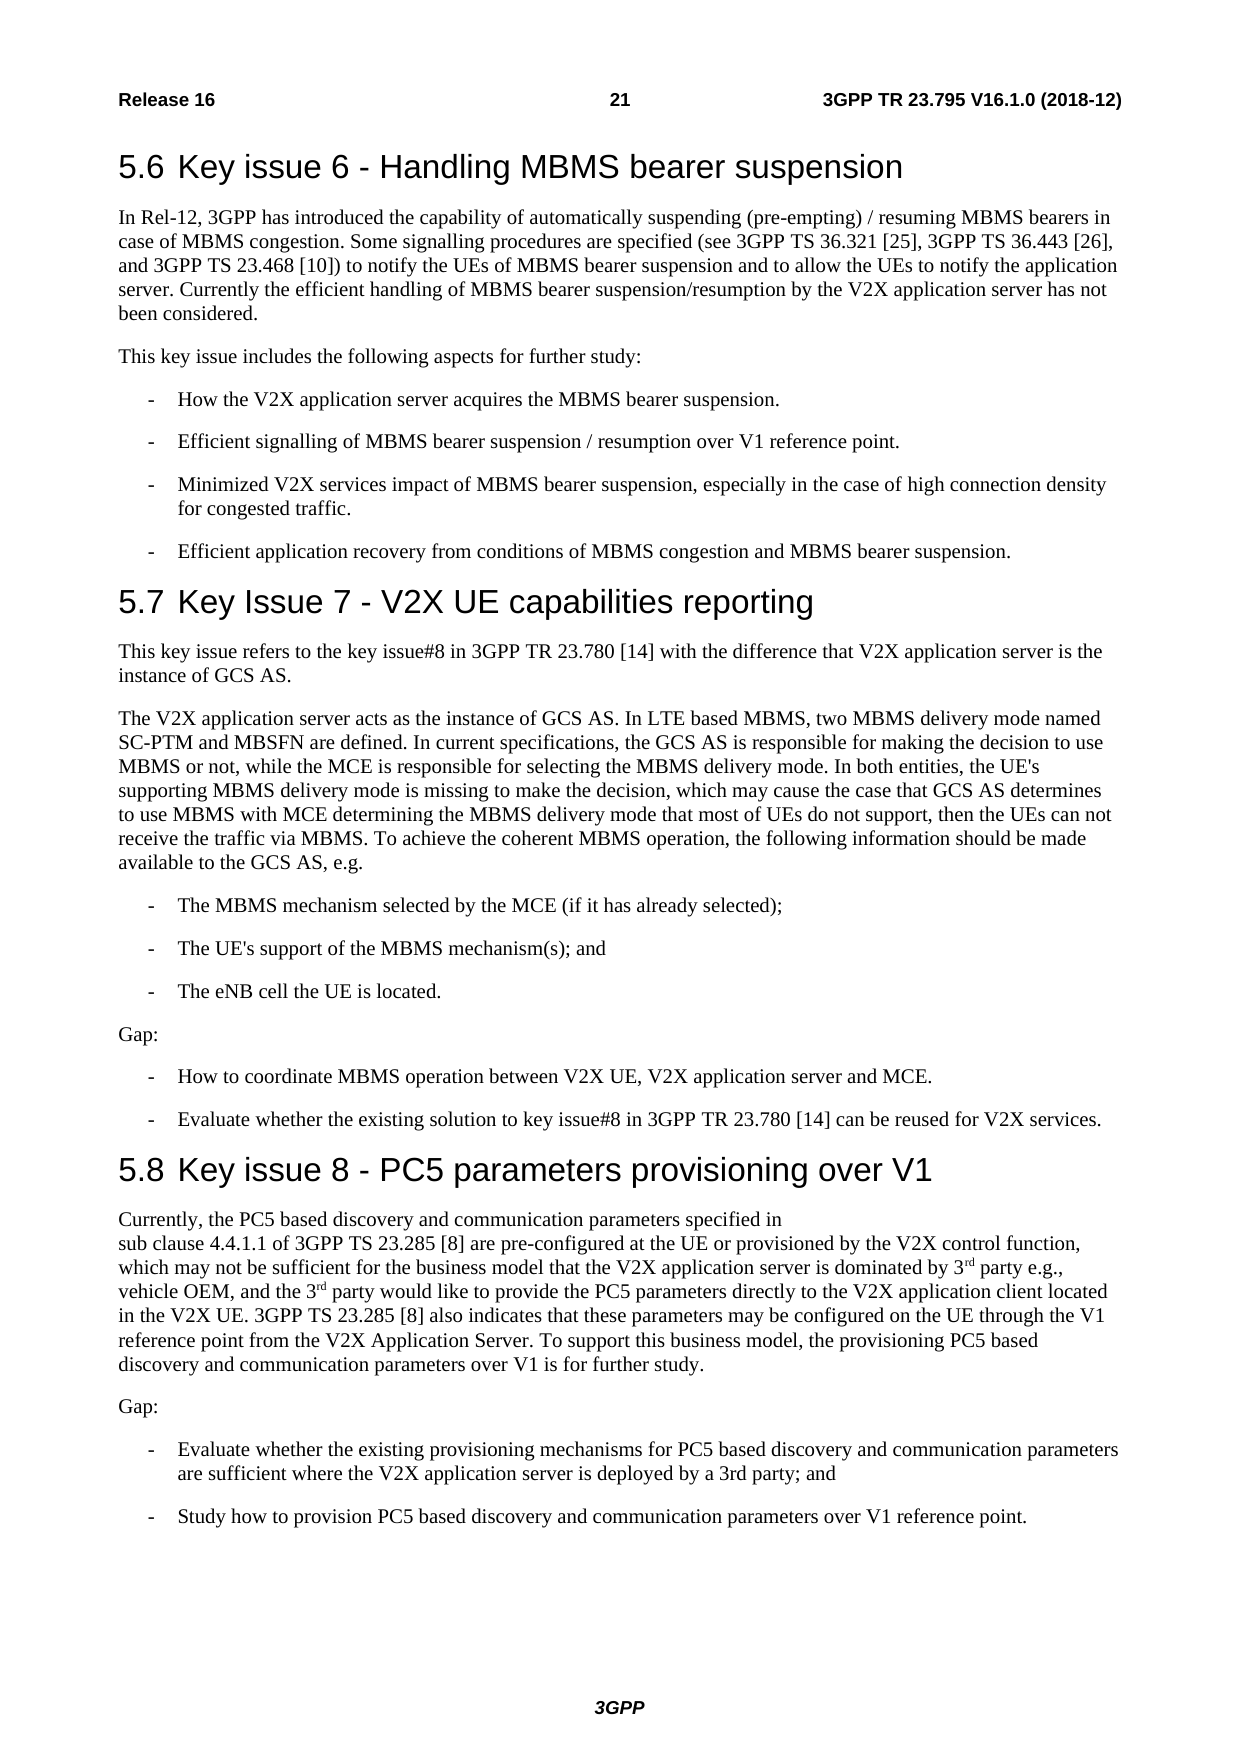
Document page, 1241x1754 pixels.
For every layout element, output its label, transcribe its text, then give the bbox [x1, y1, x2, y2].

subtitle 5.7 Key Issue 7 - V2X UE capabilities reporting [118, 582, 1122, 620]
text - The eNB cell the UE is located. [148, 979, 1122, 1003]
text - Evaluate whether the existing provisioning mechanisms for PC5 based discovery and communication parameters are sufficient where the V2X application server is deployed by a 3rd party; and [148, 1437, 1122, 1485]
text - How the V2X application server acquires the MBMS bearer suspension. [148, 387, 1122, 411]
text Currently, the PC5 based discovery and communication parameters specified in sub clause 4.4.1.1 of 3GPP TS 23.285 [8] are pre-configured at the UE or provisioned by the V2X control function, which may not be sufficient for the business model that the V2X application server is dominated by 3rd party e.g., vehicle OEM, and the 3rd party would like to provide the PC5 parameters directly to the V2X application client located in the V2X UE. 3GPP TS 23.285 [8] also indicates that these parameters may be configured on the UE through the V1 reference point from the V2X Application Server. To support this business model, the provisioning PC5 based discovery and communication parameters over V1 is for further study. [118, 1207, 1122, 1376]
subtitle 5.6 Key issue 6 - Handling MBMS bearer suspension [118, 147, 1122, 186]
text - Efficient application recovery from conditions of MBMS congestion and MBMS bearer suspension. [148, 539, 1122, 563]
text - Study how to provision PC5 based discovery and communication parameters over V1 reference point. [148, 1504, 1122, 1528]
subtitle 5.8 Key issue 8 - PC5 parameters provisioning over V1 [118, 1150, 1122, 1188]
text The V2X application server acts as the instance of GCS AS. In LTE based MBMS, two MBMS delivery mode named SC-PTM and MBSFN are defined. In current specifications, the GCS AS is responsible for making the decision to use MBMS or not, while the MCE is responsible for selecting the MBMS delivery mode. In both entities, the UE's supporting MBMS delivery mode is missing to make the decision, which may cause the case that GCS AS determines to use MBMS with MCE determining the MBMS delivery mode that most of UEs do not support, then the UEs can not receive the traffic via MBMS. To achieve the coherent MBMS operation, the following information should be made available to the GCS AS, e.g. [118, 706, 1122, 874]
text - Minimized V2X services impact of MBMS bearer suspension, especially in the case of high connection density for congested traffic. [148, 472, 1122, 520]
text - How to coordinate MBMS operation between V2X UE, V2X application server and MCE. [148, 1064, 1122, 1088]
text This key issue refers to the key issue#8 in 3GPP TR 23.780 [14] with the difference that V2X application server is the instance of GCS AS. [118, 639, 1122, 687]
text - Evaluate whether the existing solution to key issue#8 in 3GPP TR 23.780 [14] can be reused for V2X services. [148, 1107, 1122, 1131]
text - The UE's support of the MBMS mechanism(s); and [148, 936, 1122, 960]
text This key issue includes the following aspects for further study: [118, 344, 1122, 368]
text - The MBMS mechanism selected by the MCE (if it has already selected); [148, 893, 1122, 917]
text - Efficient signalling of MBMS bearer suspension / resumption over V1 reference point. [148, 429, 1122, 453]
text Gap: [118, 1394, 1122, 1418]
text Gap: [118, 1022, 1122, 1046]
text In Rel-12, 3GPP has introduced the capability of automatically suspending (pre-empting) / resuming MBMS bearers in case of MBMS congestion. Some signalling procedures are specified (see 3GPP TS 36.321 [25], 3GPP TS 36.443 [26], and 3GPP TS 23.468 [10]) to notify the UEs of MBMS bearer suspension and to allow the UEs to notify the application server. Currently the efficient handling of MBMS bearer suspension/resumption by the V2X application server has not been considered. [118, 205, 1122, 325]
